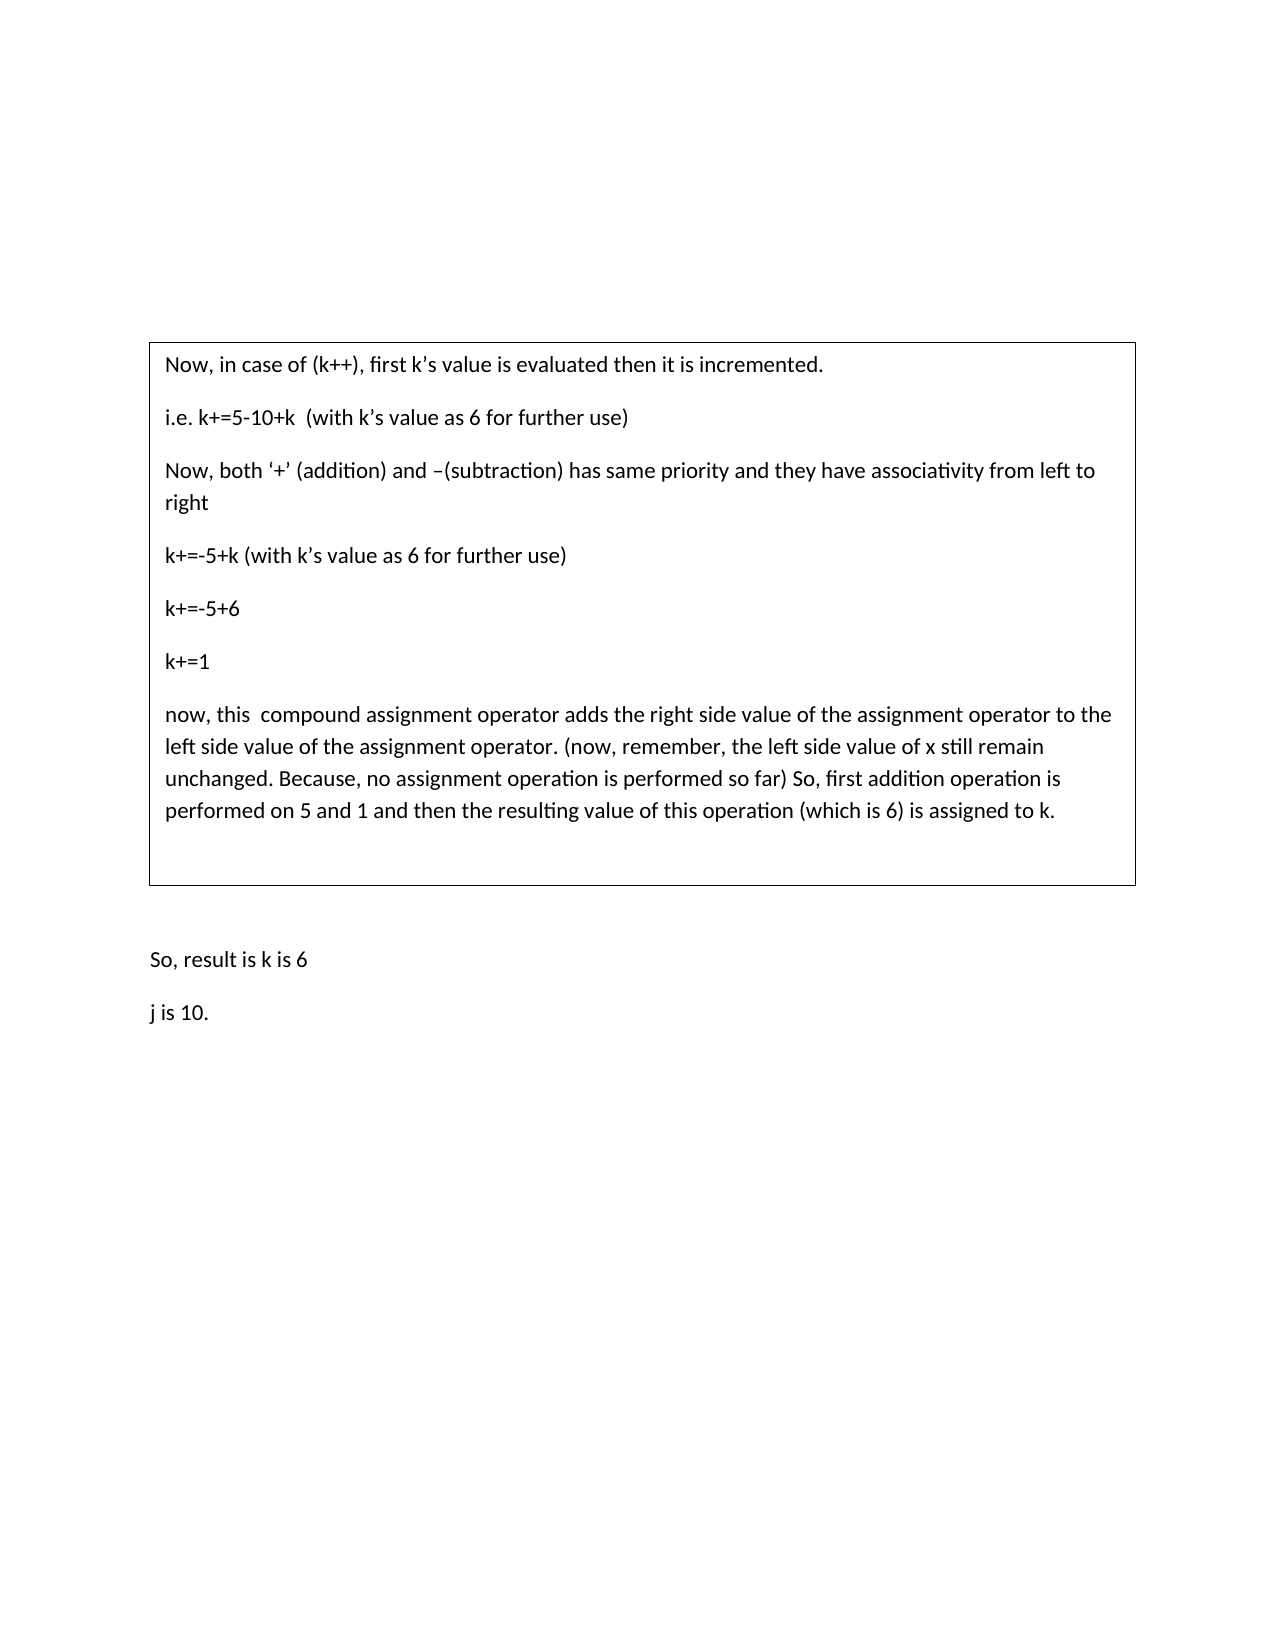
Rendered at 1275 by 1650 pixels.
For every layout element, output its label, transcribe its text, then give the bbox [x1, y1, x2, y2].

text So, result is k is 6 [150, 945, 1125, 973]
text j is 10. [150, 998, 1125, 1026]
